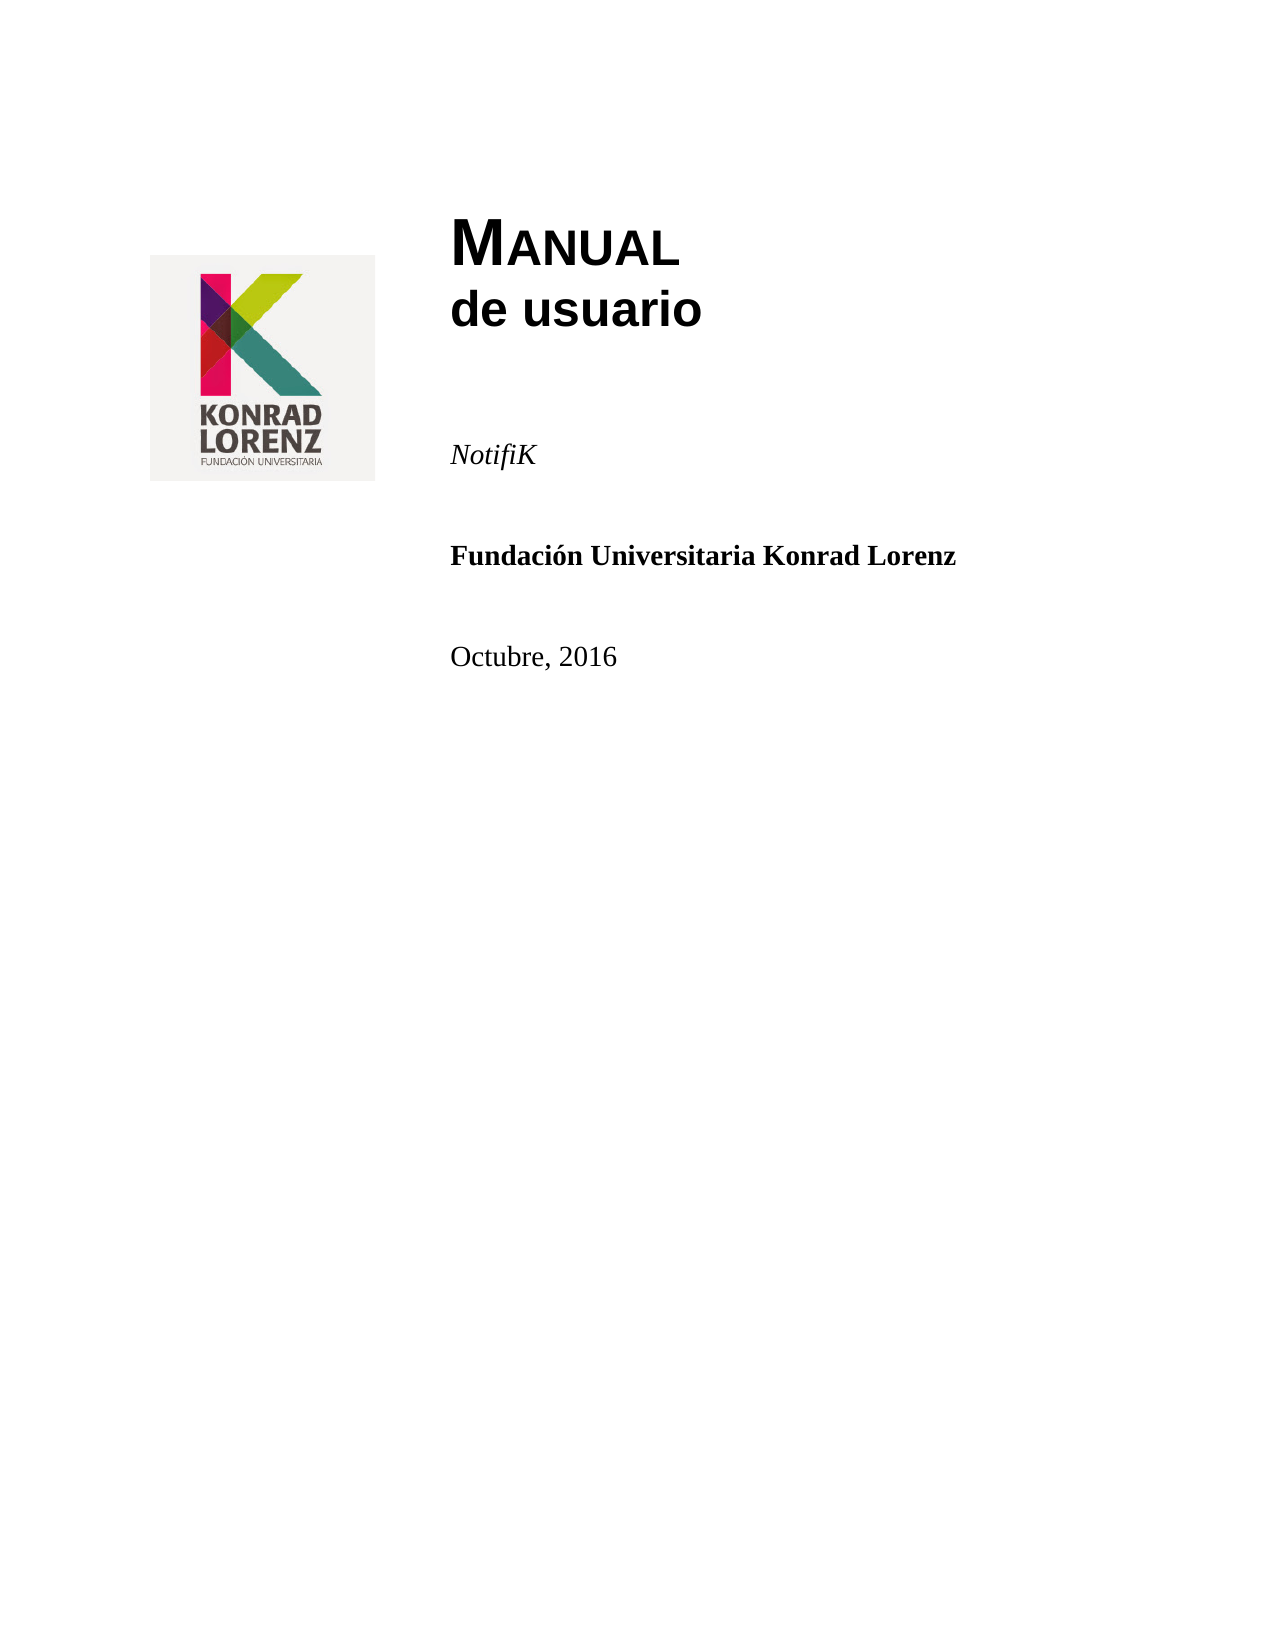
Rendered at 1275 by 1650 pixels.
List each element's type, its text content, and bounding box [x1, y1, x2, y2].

text de usuario [450, 279, 1125, 337]
text MANUAL [450, 203, 1125, 279]
picture [150, 255, 375, 481]
text NotifiK [450, 437, 1125, 471]
text Fundación Universitaria Konrad Lorenz [450, 538, 1125, 572]
text Octubre, 2016 [450, 639, 1125, 672]
